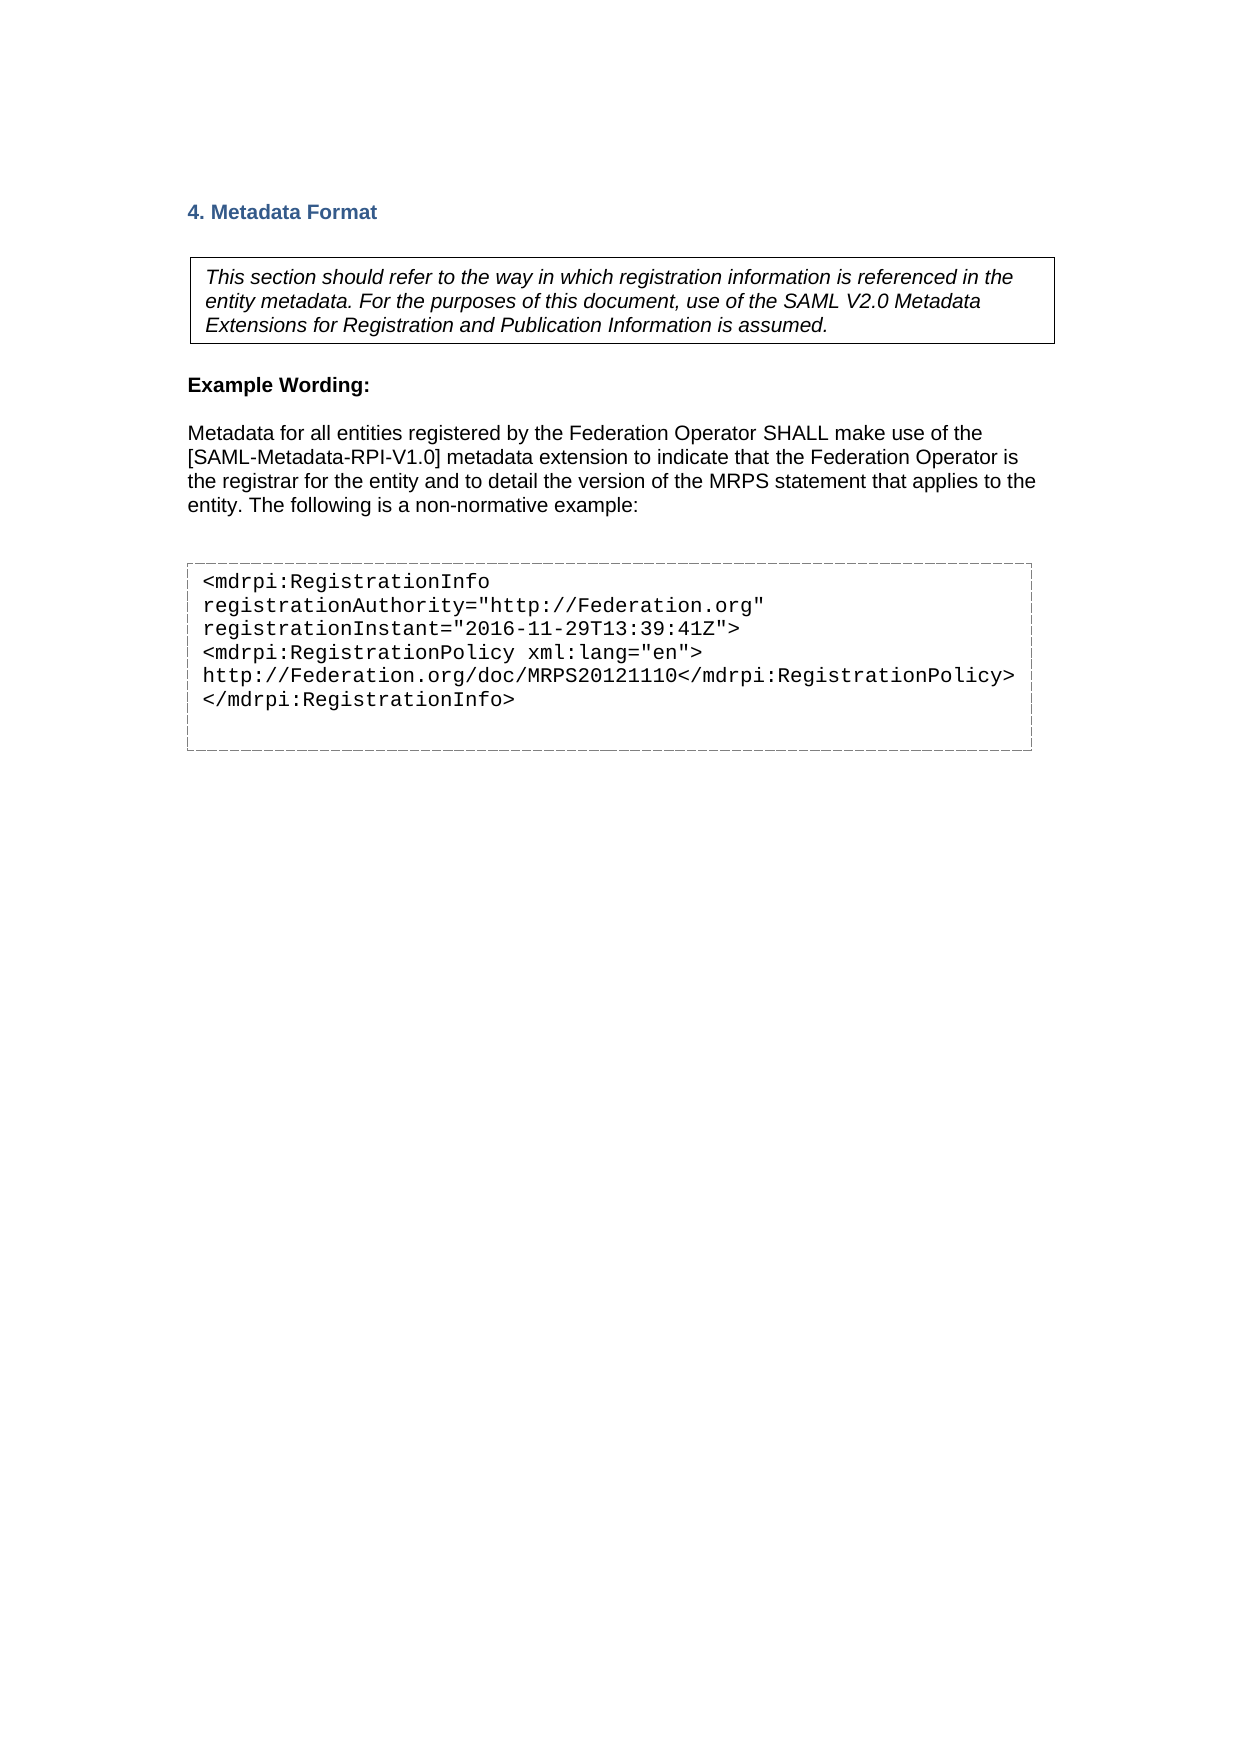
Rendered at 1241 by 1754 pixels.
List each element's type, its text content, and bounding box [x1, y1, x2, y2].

subtitle 4. Metadata Format [187, 200, 1053, 224]
text Example Wording: [187, 373, 1053, 397]
text Metadata for all entities registered by the Federation Operator SHALL make use of the [SAML-Metadata-RPI-V1.0] metadata extension to indicate that the Federation Operator is the registrar for the entity and to detail the version of the MRPS statement that applies to the entity. The following is a non-normative example: [187, 421, 1053, 517]
